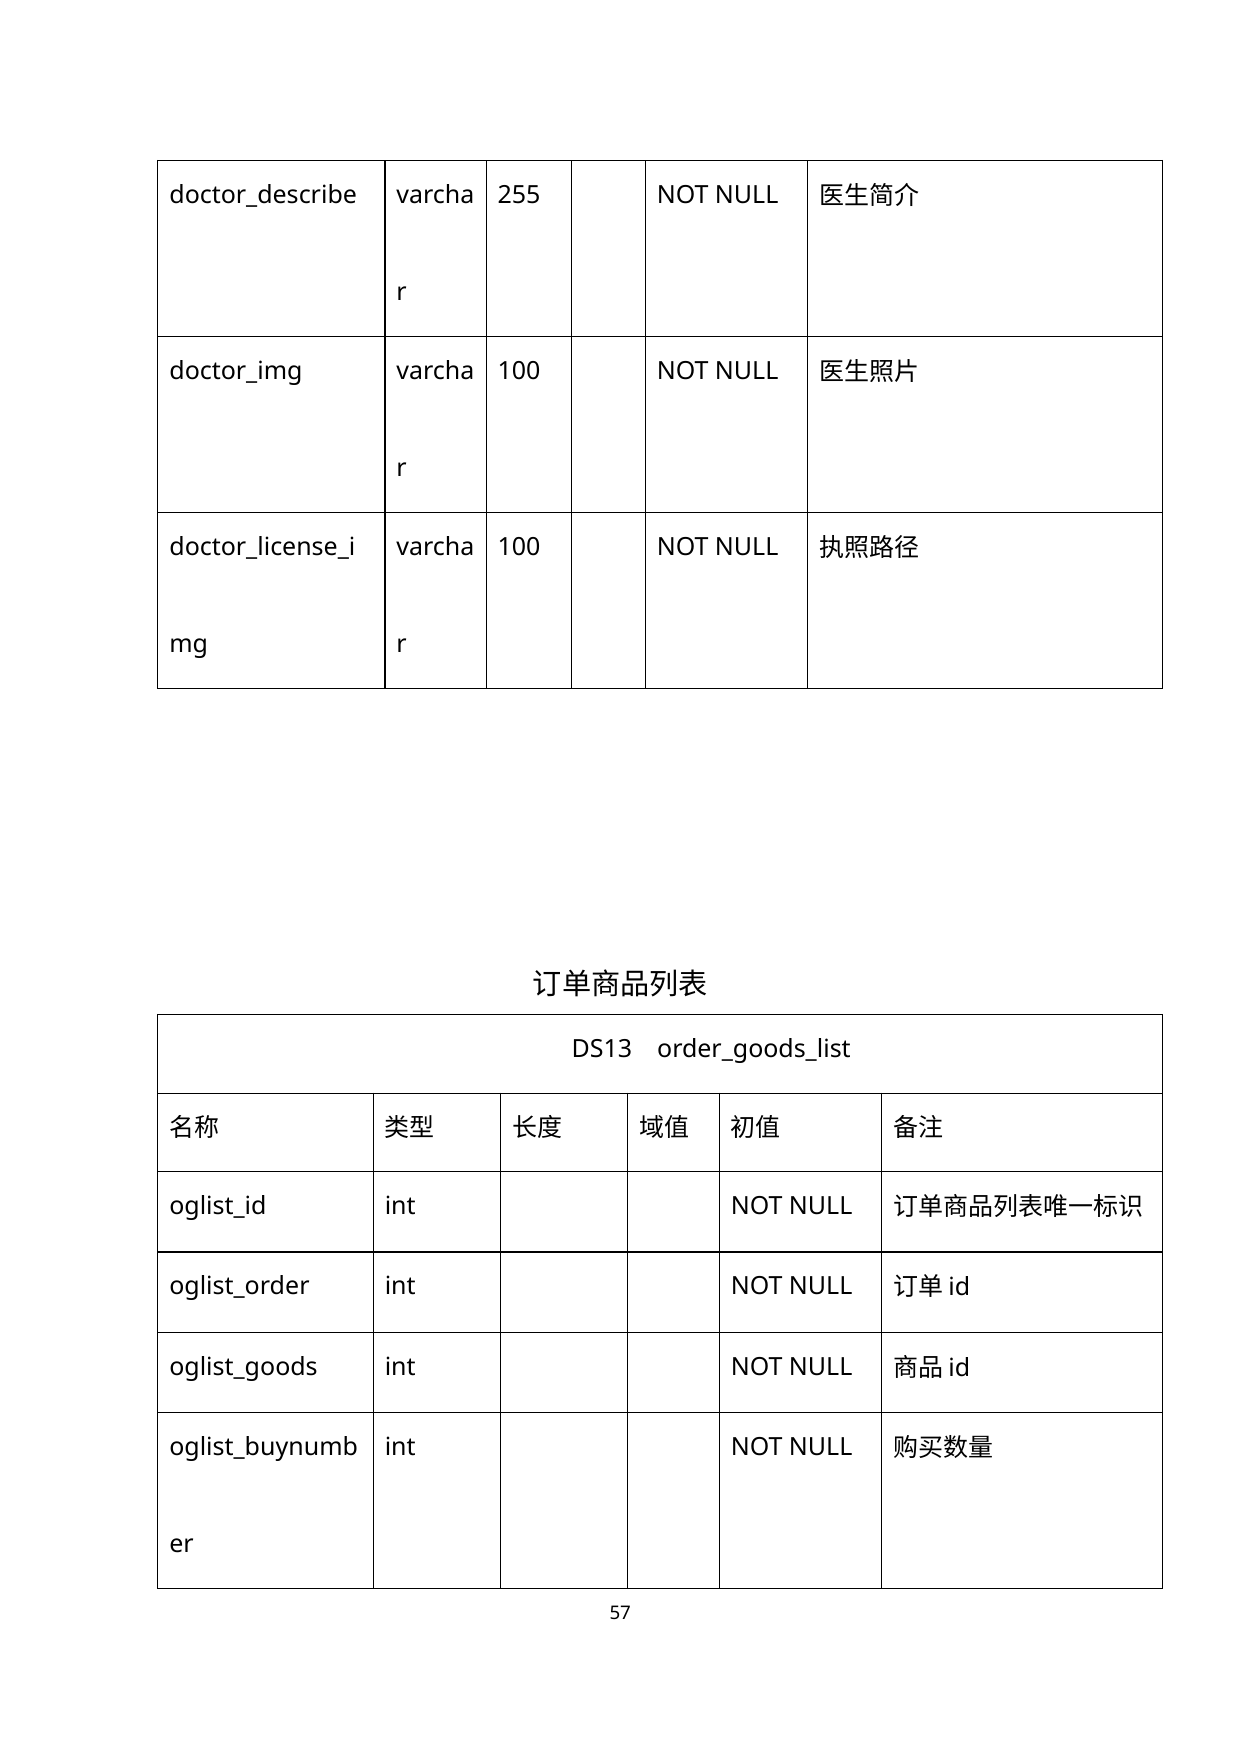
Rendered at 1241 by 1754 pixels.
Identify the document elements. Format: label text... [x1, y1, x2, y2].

table_cell 医生照片 [808, 337, 1162, 512]
table_cell varchar [386, 513, 486, 688]
table_cell [572, 161, 645, 336]
table_cell doctor_describe [158, 161, 384, 336]
table_cell int [374, 1413, 500, 1588]
table_cell 100 [487, 337, 571, 512]
table_cell [501, 1172, 627, 1251]
table_cell 医生简介 [808, 161, 1162, 336]
table_cell 购买数量 [882, 1413, 1162, 1588]
table_cell varchar [386, 161, 486, 336]
table_cell [501, 1333, 627, 1412]
text 订单商品列表 [187, 949, 1053, 1014]
table_cell oglist_order [158, 1253, 373, 1332]
table_cell doctor_license_img [158, 513, 384, 688]
table_cell [501, 1253, 627, 1332]
table_cell doctor_img [158, 337, 384, 512]
table_cell NOT NULL [646, 337, 807, 512]
table_cell oglist_goods [158, 1333, 373, 1412]
table_cell NOT NULL [720, 1333, 881, 1412]
table_cell 长度 [501, 1094, 627, 1171]
table_cell oglist_id [158, 1172, 373, 1251]
table_cell 类型 [374, 1094, 500, 1171]
table_cell [628, 1413, 719, 1588]
table_cell oglist_buynumber [158, 1413, 373, 1588]
table_cell 初值 [720, 1094, 881, 1171]
table_cell 订单商品列表唯一标识 [882, 1172, 1162, 1251]
table_cell int [374, 1253, 500, 1332]
table_cell int [374, 1333, 500, 1412]
table_cell [628, 1253, 719, 1332]
table_cell [572, 513, 645, 688]
table_cell [501, 1413, 627, 1588]
table_cell 商品id [882, 1333, 1162, 1412]
table_cell 执照路径 [808, 513, 1162, 688]
table_cell 订单id [882, 1253, 1162, 1332]
table_cell int [374, 1172, 500, 1251]
table_cell NOT NULL [646, 161, 807, 336]
table_cell varchar [386, 337, 486, 512]
table_cell NOT NULL [720, 1172, 881, 1251]
table_cell [572, 337, 645, 512]
table_cell 名称 [158, 1094, 373, 1171]
table_header DS13 order_goods_list [158, 1015, 1162, 1092]
table_cell NOT NULL [720, 1413, 881, 1588]
table_cell 备注 [882, 1094, 1162, 1171]
table_cell 255 [487, 161, 571, 336]
table_cell NOT NULL [720, 1253, 881, 1332]
table_cell 域值 [628, 1094, 719, 1171]
table_cell 100 [487, 513, 571, 688]
table_cell [628, 1172, 719, 1251]
table_cell NOT NULL [646, 513, 807, 688]
table_cell [628, 1333, 719, 1412]
